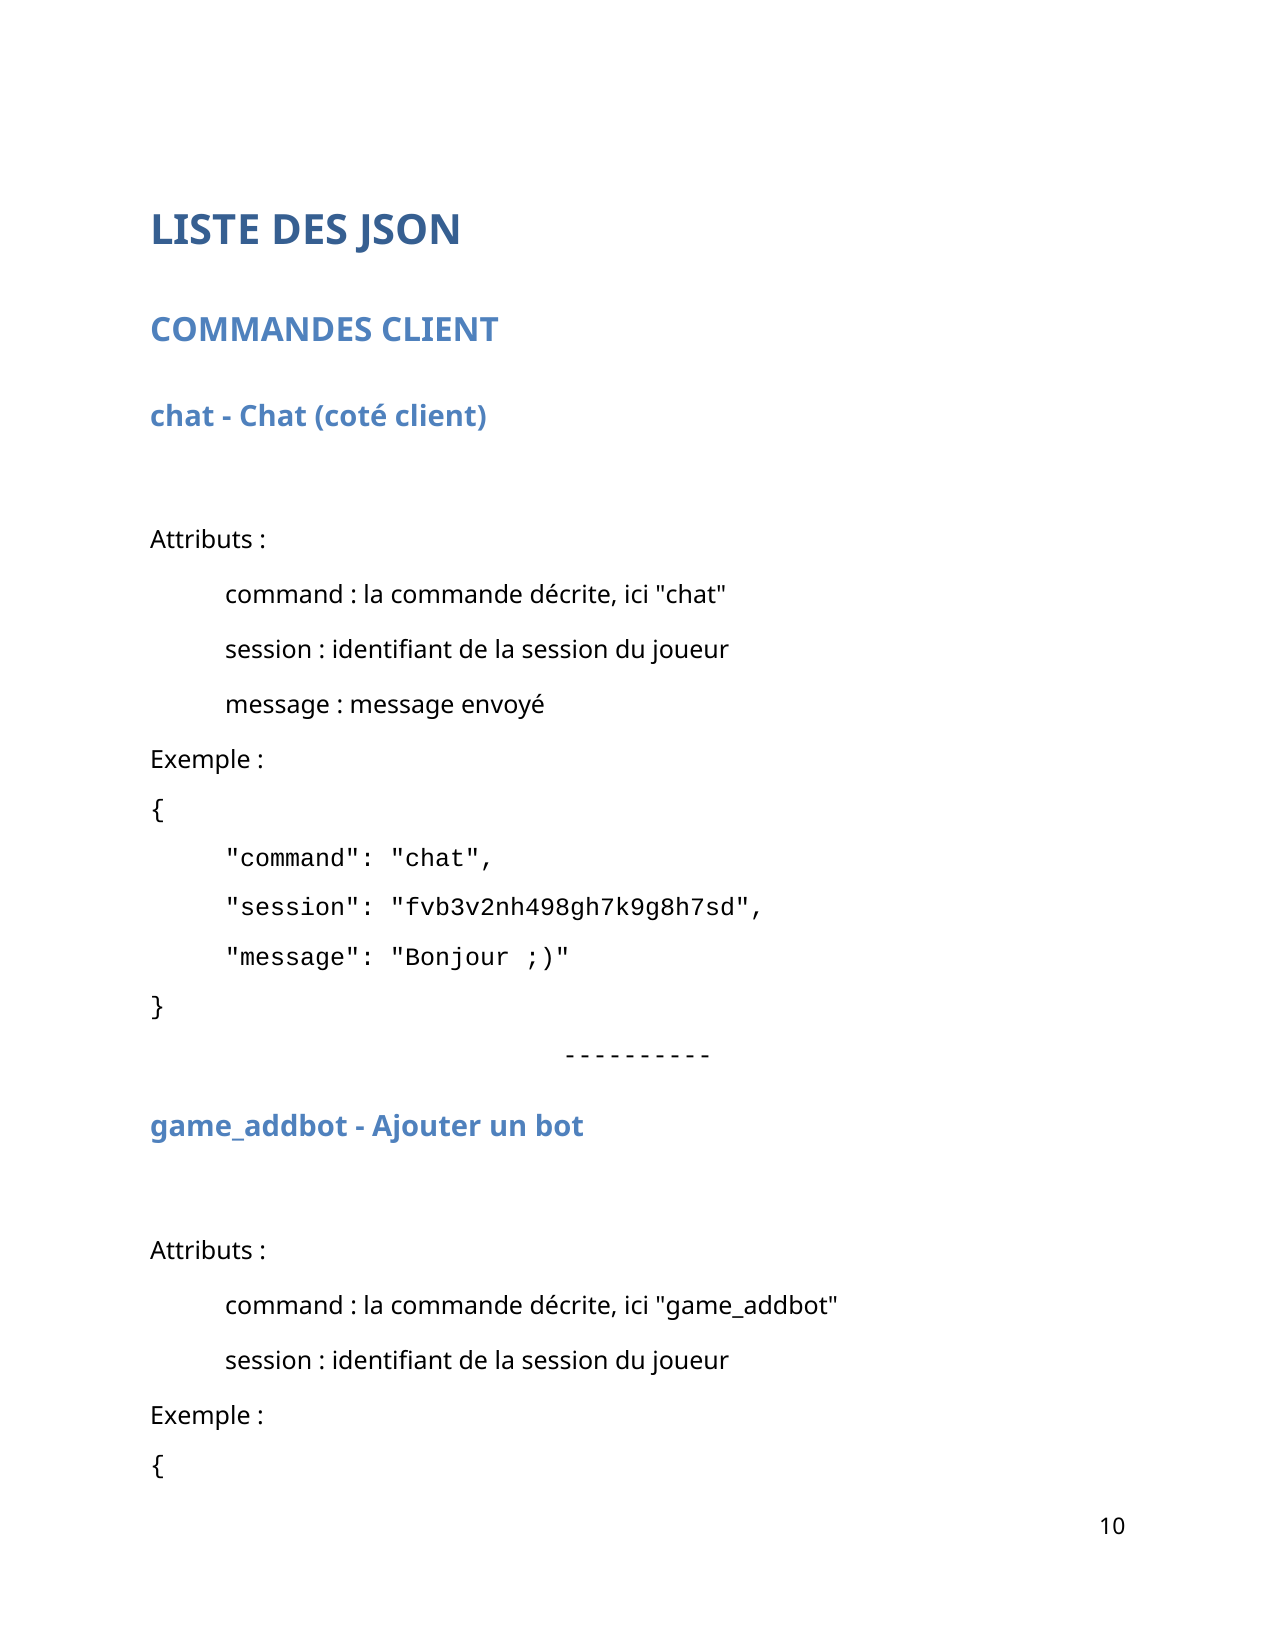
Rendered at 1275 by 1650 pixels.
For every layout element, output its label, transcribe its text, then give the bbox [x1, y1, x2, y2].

text Exemple : [150, 742, 1125, 776]
text "command": "chat", [150, 846, 1125, 874]
text } [150, 993, 1125, 1022]
text "session": "fvb3v2nh498gh7k9g8h7sd", [150, 895, 1125, 923]
text command : la commande décrite, ici "game_addbot" [150, 1288, 1125, 1322]
text { [150, 1452, 1125, 1481]
text Attributs : [150, 522, 1125, 556]
text ---------- [150, 1042, 1125, 1071]
text Attributs : [150, 1233, 1125, 1267]
text Exemple : [150, 1398, 1125, 1432]
text message : message envoyé [150, 687, 1125, 721]
text session : identifiant de la session du joueur [150, 632, 1125, 666]
text "message": "Bonjour ;)" [150, 944, 1125, 972]
text { [150, 797, 1125, 825]
subtitle game_addbot - Ajouter un bot [150, 1106, 1125, 1145]
subtitle COMMANDES CLIENT [150, 306, 1125, 351]
subtitle LISTE DES JSON [150, 200, 1125, 257]
text session : identifiant de la session du joueur [150, 1343, 1125, 1377]
text command : la commande décrite, ici "chat" [150, 577, 1125, 611]
subtitle chat - Chat (coté client) [150, 395, 1125, 434]
